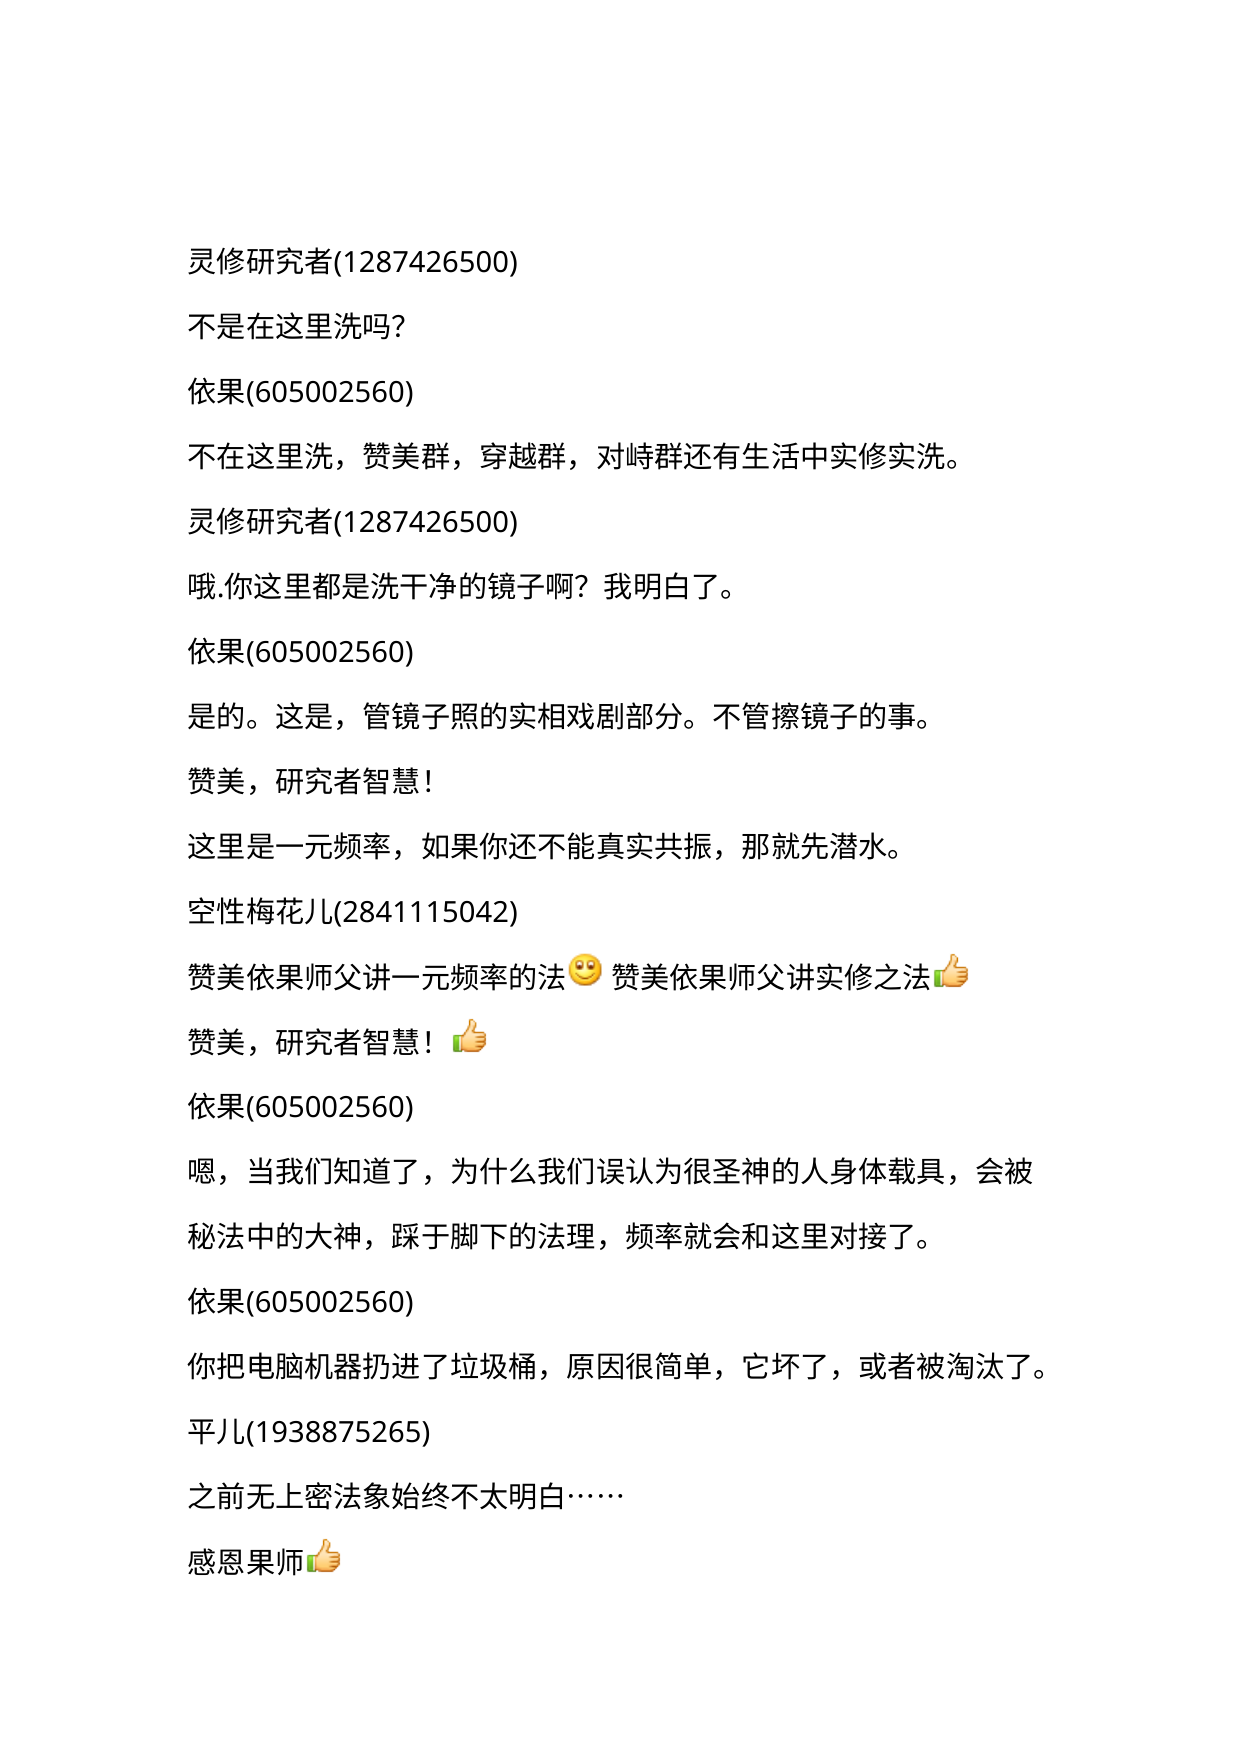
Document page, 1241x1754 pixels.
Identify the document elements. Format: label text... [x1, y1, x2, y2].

text 感恩果师 [187, 1527, 1053, 1592]
text 赞美，研究者智慧！ 依果(605002560) [187, 1007, 1053, 1137]
picture [931, 951, 969, 989]
picture [304, 1536, 342, 1574]
text 依果(605002560) 不在这里洗，赞美群，穿越群，对峙群还有生活中实修实洗。 灵修研究者(1287426500) 哦.你这里都是洗干净的镜子啊？我明白了。 [187, 357, 1053, 617]
picture [566, 951, 605, 989]
picture [450, 1016, 488, 1054]
text 依果(605002560) 是的。这是，管镜子照的实相戏剧部分。不管擦镜子的事。 赞美，研究者智慧！ 这里是一元频率，如果你还不能真实共振，那就先潜水。 [187, 617, 1053, 877]
text 空性梅花儿(2841115042) 赞美依果师父讲一元频率的法 赞美依果师父讲实修之法 [187, 877, 1053, 1007]
text 嗯，当我们知道了，为什么我们误认为很圣神的人身体载具，会被秘法中的大神，踩于脚下的法理，频率就会和这里对接了。 依果(605002560) 你把电脑机器扔进了垃圾桶，原因很简单，它坏了，或者被淘汰了。 平儿(1938875265) 之前无上密法象始终不太明白…… [187, 1137, 1053, 1527]
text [187, 162, 1053, 357]
